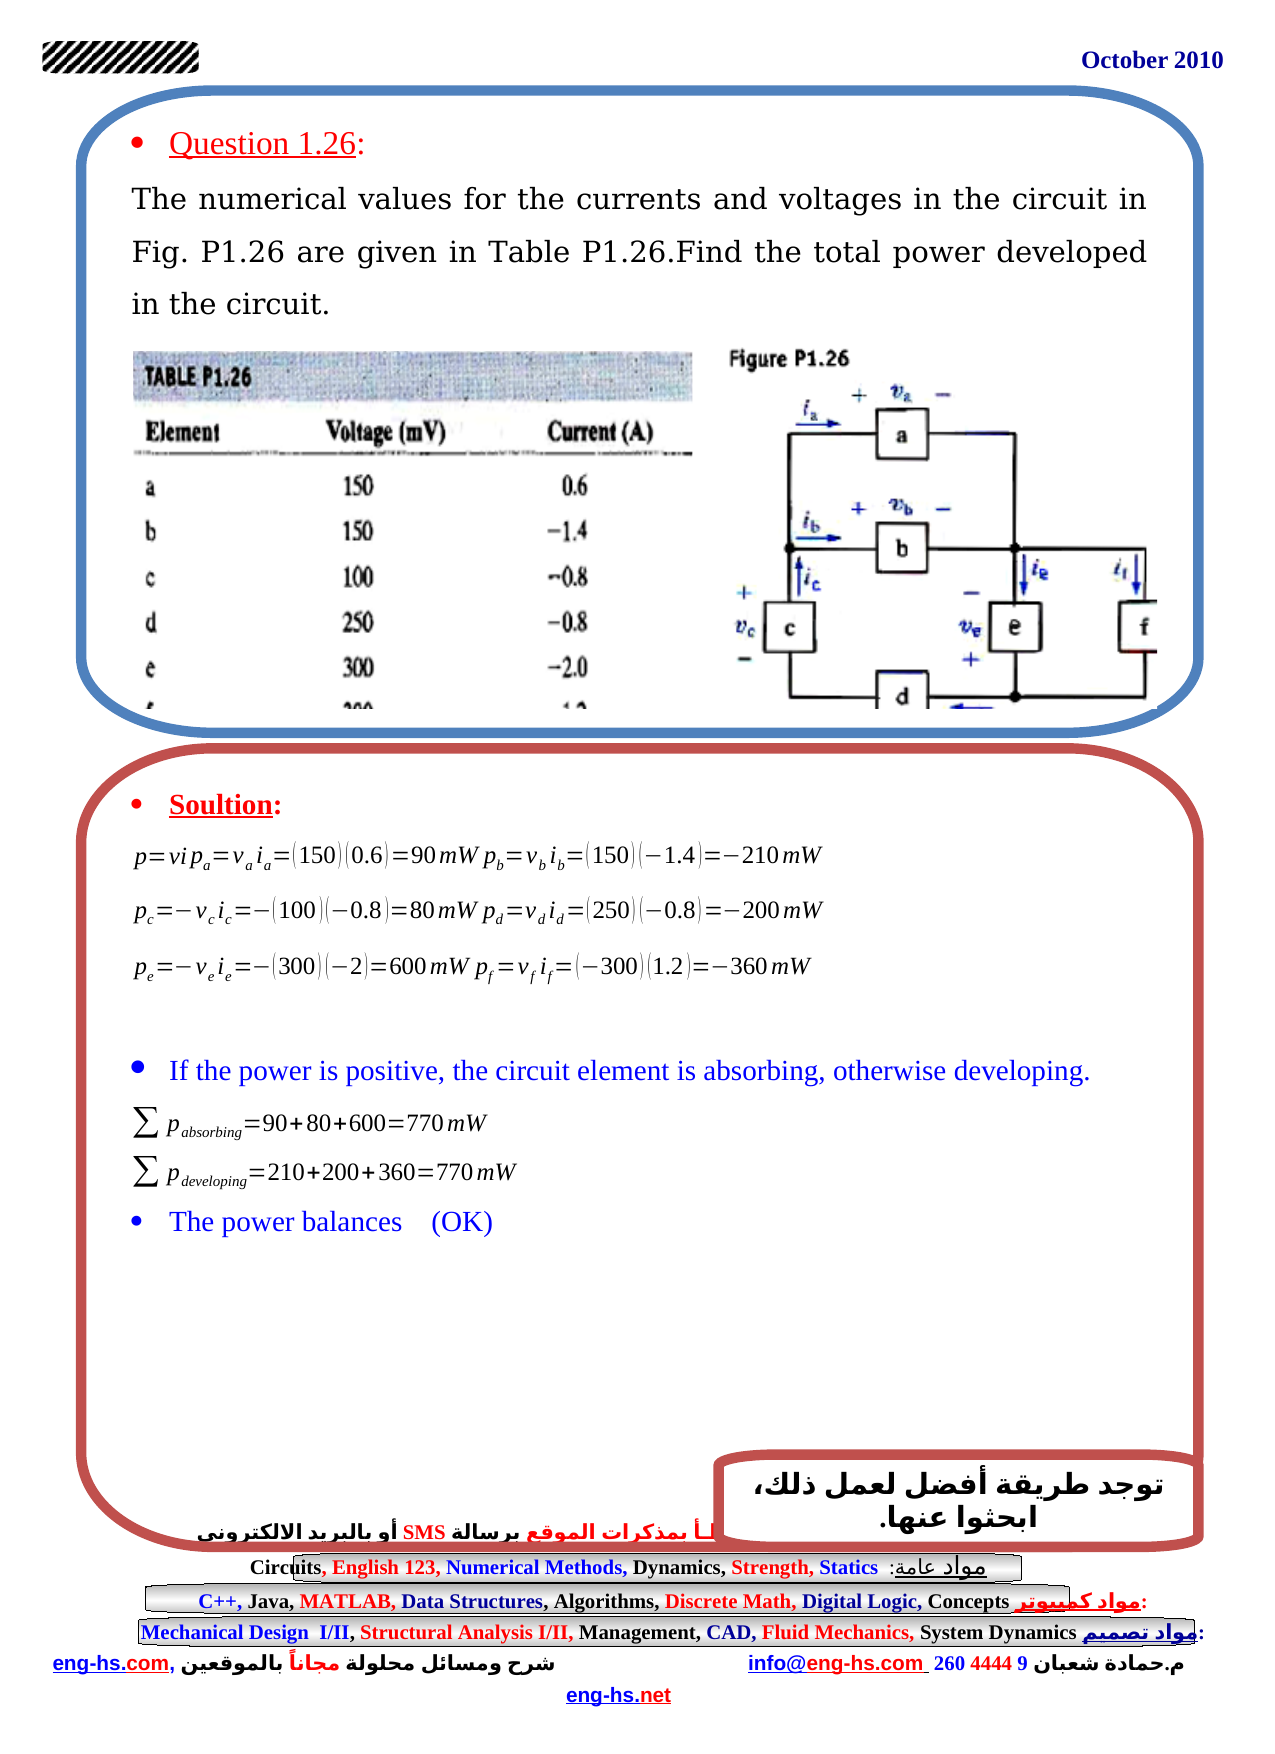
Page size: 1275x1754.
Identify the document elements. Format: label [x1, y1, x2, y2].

picture [133, 351, 693, 709]
picture [42, 41, 199, 74]
picture [718, 338, 1158, 709]
